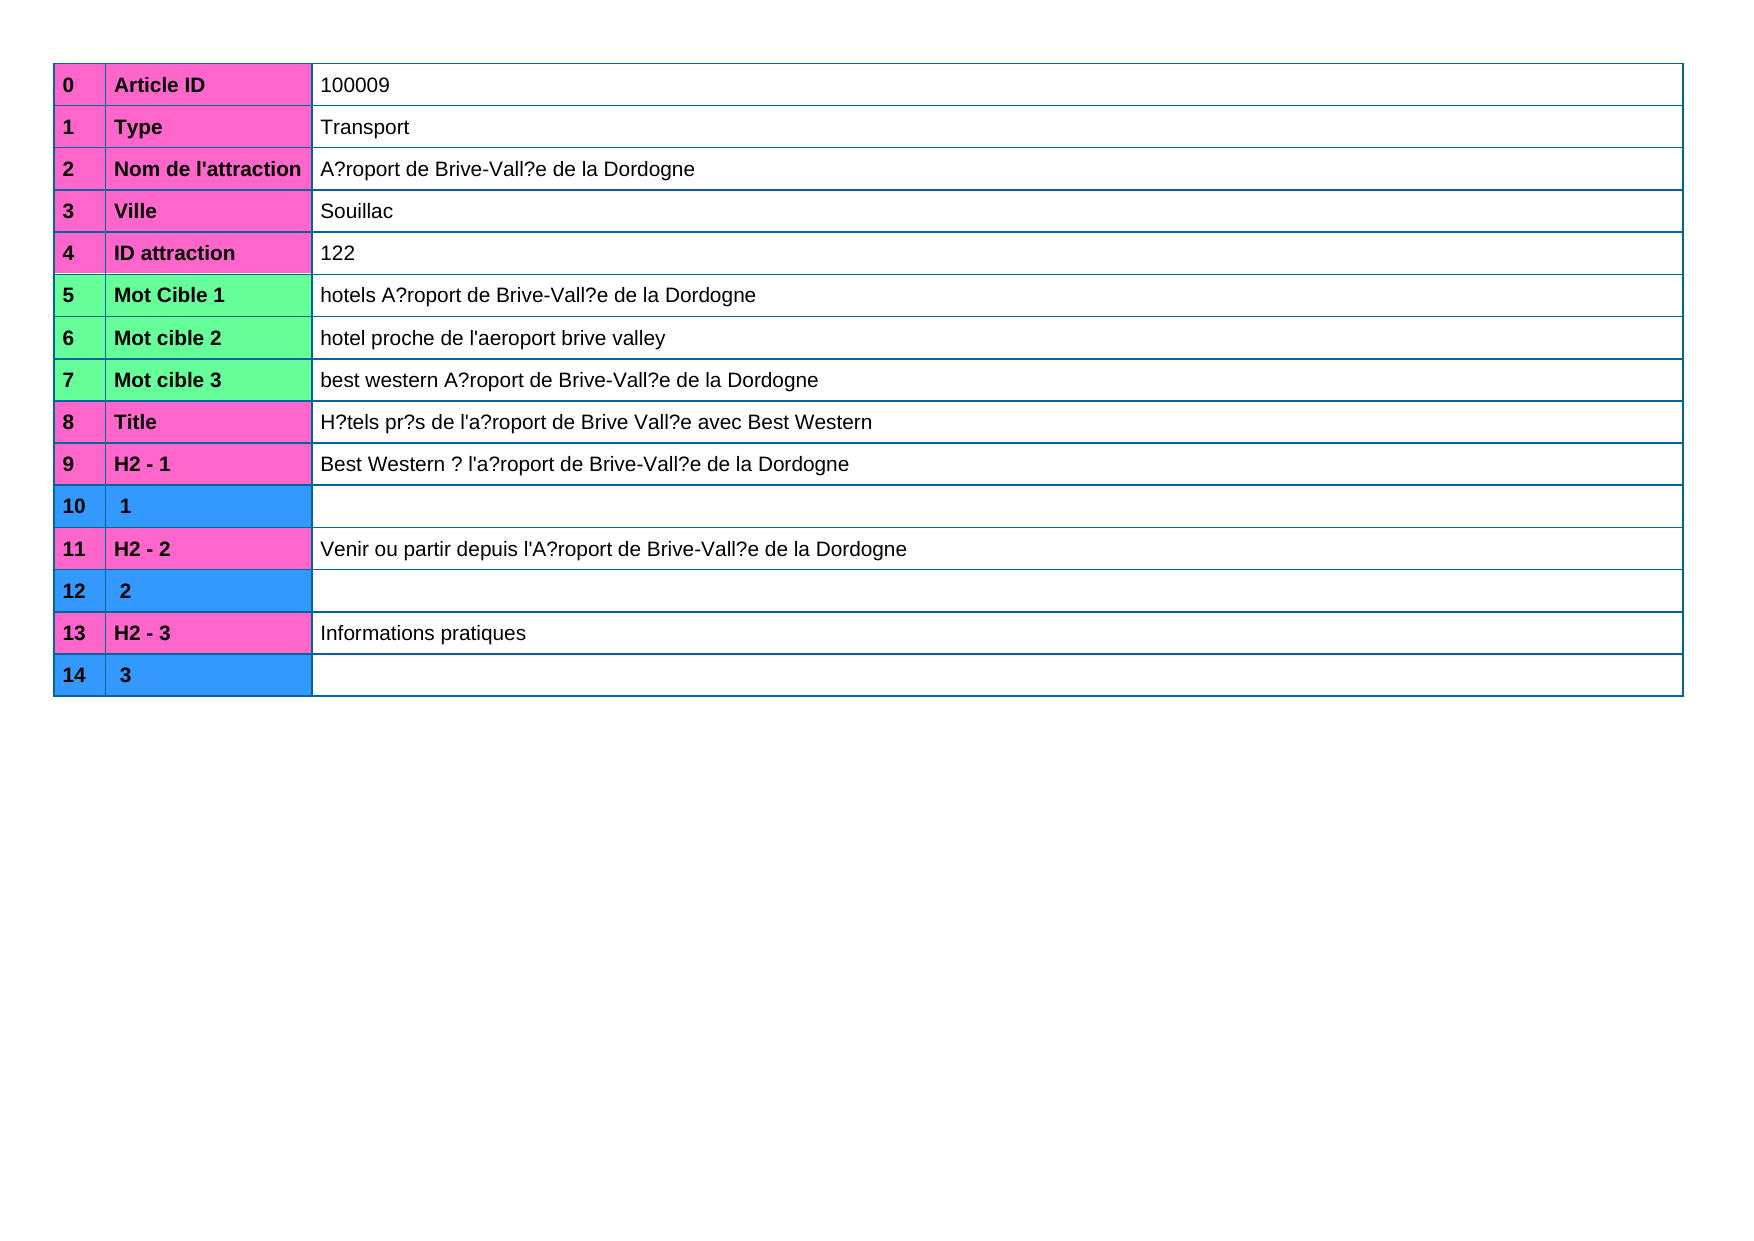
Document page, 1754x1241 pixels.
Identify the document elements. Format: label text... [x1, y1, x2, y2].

table_cell H2 - 3 [106, 613, 311, 653]
table_cell 13 [55, 613, 105, 653]
table_cell 12 [55, 570, 105, 611]
table_cell Ville [106, 191, 311, 231]
table_cell Souillac [313, 191, 1682, 231]
table_cell 2 [106, 570, 311, 611]
table_cell 3 [106, 655, 311, 695]
table_header 0 [55, 64, 105, 105]
table_cell H2 - 1 [106, 444, 311, 484]
table_cell 1 [55, 106, 105, 147]
table_cell 2 [55, 148, 105, 189]
table_cell Type [106, 106, 311, 147]
table_cell best western A?roport de Brive-Vall?e de la Dordogne [313, 360, 1682, 400]
table_cell hotel proche de l'aeroport brive valley [313, 317, 1682, 358]
table_cell 6 [55, 317, 105, 358]
table_cell hotels A?roport de Brive-Vall?e de la Dordogne [313, 275, 1682, 316]
table_cell Transport [313, 106, 1682, 147]
table_cell [313, 655, 1682, 695]
table_cell Best Western ? l'a?roport de Brive-Vall?e de la Dordogne [313, 444, 1682, 484]
table_cell 9 [55, 444, 105, 484]
table_cell Nom de l'attraction [106, 148, 311, 189]
table_cell Mot cible 2 [106, 317, 311, 358]
table_cell 1 [106, 486, 311, 527]
table_cell [313, 570, 1682, 611]
table_cell 14 [55, 655, 105, 695]
table_cell 11 [55, 528, 105, 569]
table_cell ID attraction [106, 233, 311, 273]
table_header Article ID [106, 64, 311, 105]
table_cell Informations pratiques [313, 613, 1682, 653]
table_cell 8 [55, 402, 105, 442]
table_cell 7 [55, 360, 105, 400]
table_cell [313, 486, 1682, 527]
table_cell 122 [313, 233, 1682, 273]
table_cell Mot Cible 1 [106, 275, 311, 316]
table_cell 5 [55, 275, 105, 316]
table_cell 4 [55, 233, 105, 273]
table_cell Title [106, 402, 311, 442]
table_cell Mot cible 3 [106, 360, 311, 400]
table_cell A?roport de Brive-Vall?e de la Dordogne [313, 148, 1682, 189]
table_header 100009 [313, 64, 1682, 105]
table_cell H?tels pr?s de l'a?roport de Brive Vall?e avec Best Western [313, 402, 1682, 442]
table_cell H2 - 2 [106, 528, 311, 569]
table_cell 3 [55, 191, 105, 231]
table_cell 10 [55, 486, 105, 527]
table_cell Venir ou partir depuis l'A?roport de Brive-Vall?e de la Dordogne [313, 528, 1682, 569]
